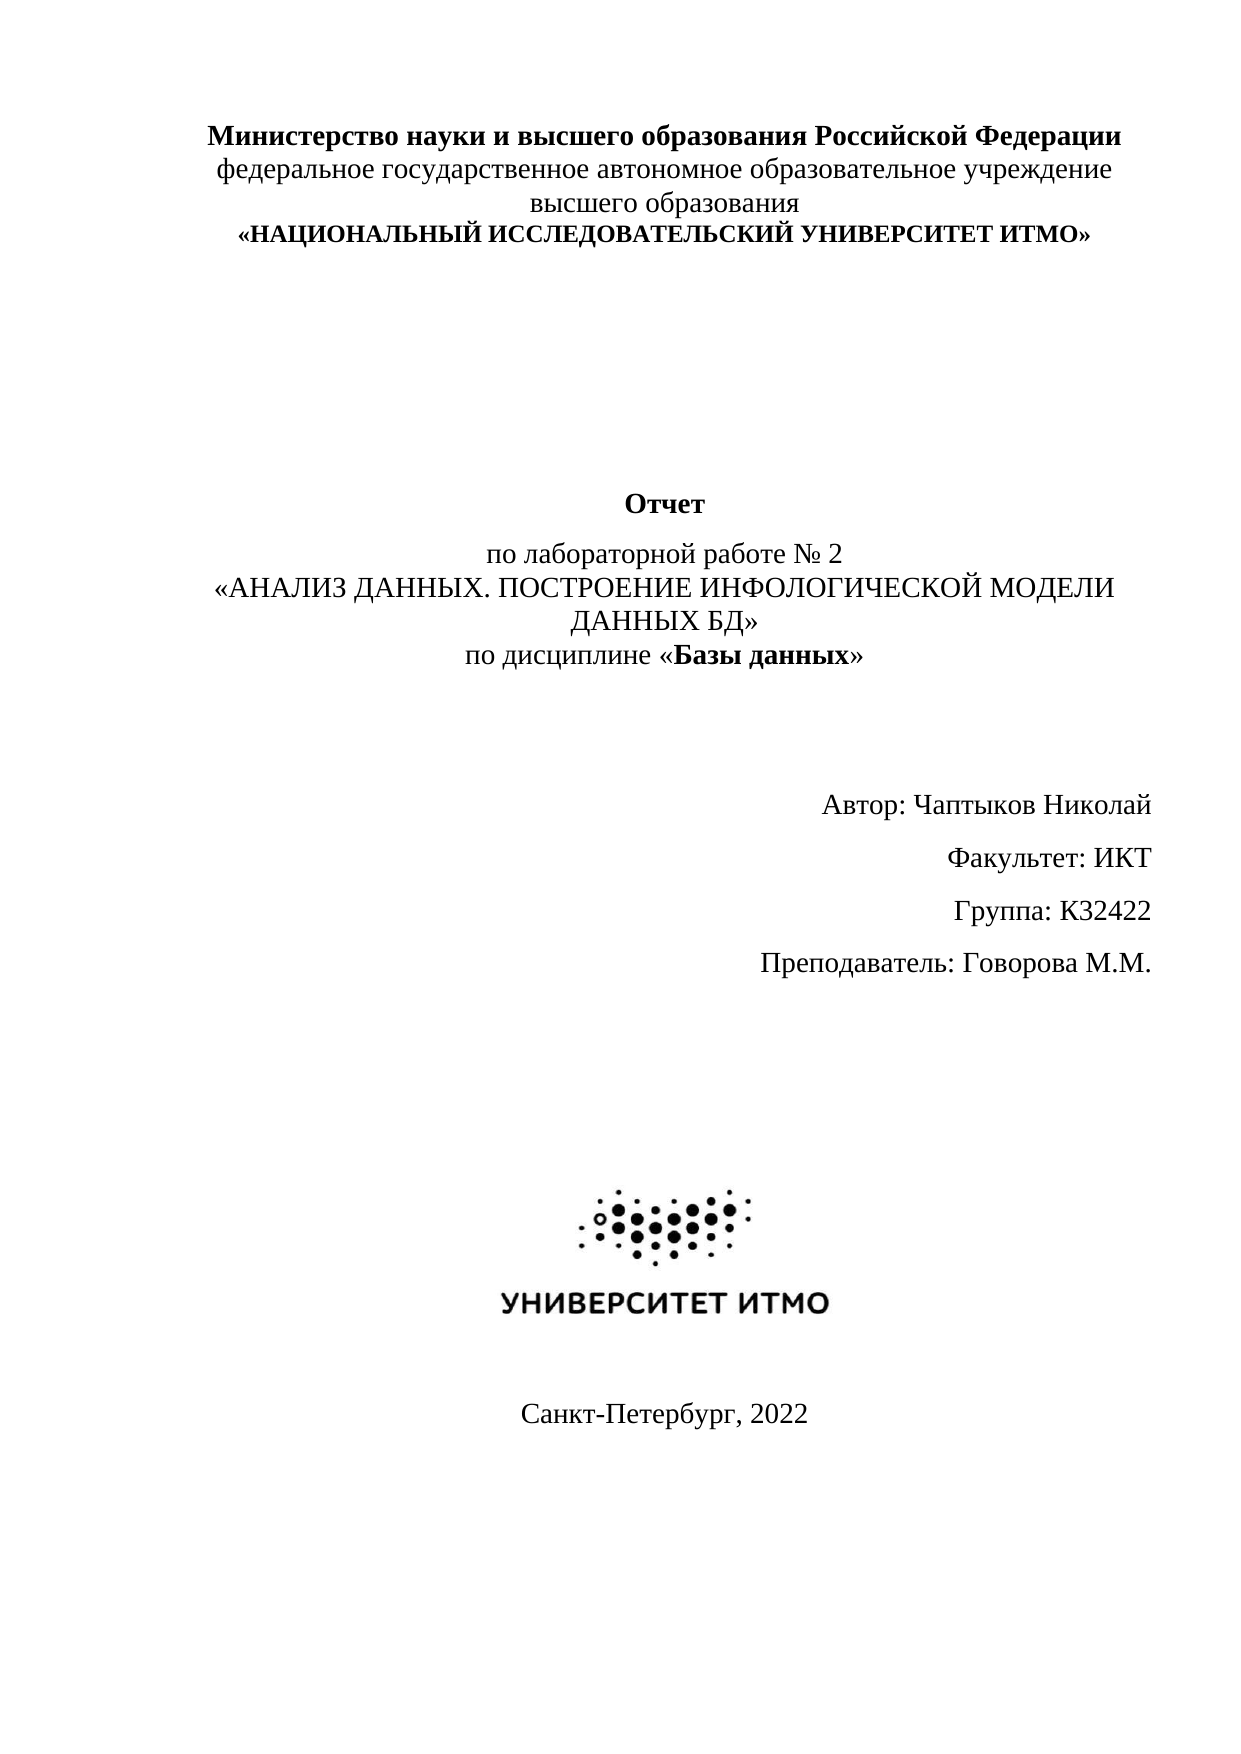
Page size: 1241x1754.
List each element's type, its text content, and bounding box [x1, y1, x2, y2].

text высшего образования [177, 185, 1152, 219]
text Факультет: ИКТ [177, 840, 1152, 874]
text Группа: К32422 [177, 893, 1152, 926]
text федеральное государственное автономное образовательное учреждение [177, 152, 1152, 185]
text Отчет [177, 486, 1152, 519]
text по дисциплине «Базы данных» [177, 637, 1152, 670]
text по лабораторной работе № 2 [177, 536, 1152, 570]
picture [476, 1123, 853, 1380]
text «НАЦИОНАЛЬНЫЙ ИССЛЕДОВАТЕЛЬСКИЙ УНИВЕРСИТЕТ ИТМО» [177, 219, 1152, 247]
text «АНАЛИЗ ДАННЫХ. ПОСТРОЕНИЕ ИНФОЛОГИЧЕСКОЙ МОДЕЛИ ДАННЫХ БД» [177, 570, 1152, 637]
text Автор: Чаптыков Николай [177, 787, 1152, 821]
text Санкт-Петербург, 2022 [177, 1396, 1152, 1429]
text Преподаватель: Говорова М.М. [177, 946, 1152, 979]
text Министерство науки и высшего образования Российской Федерации [177, 118, 1152, 152]
